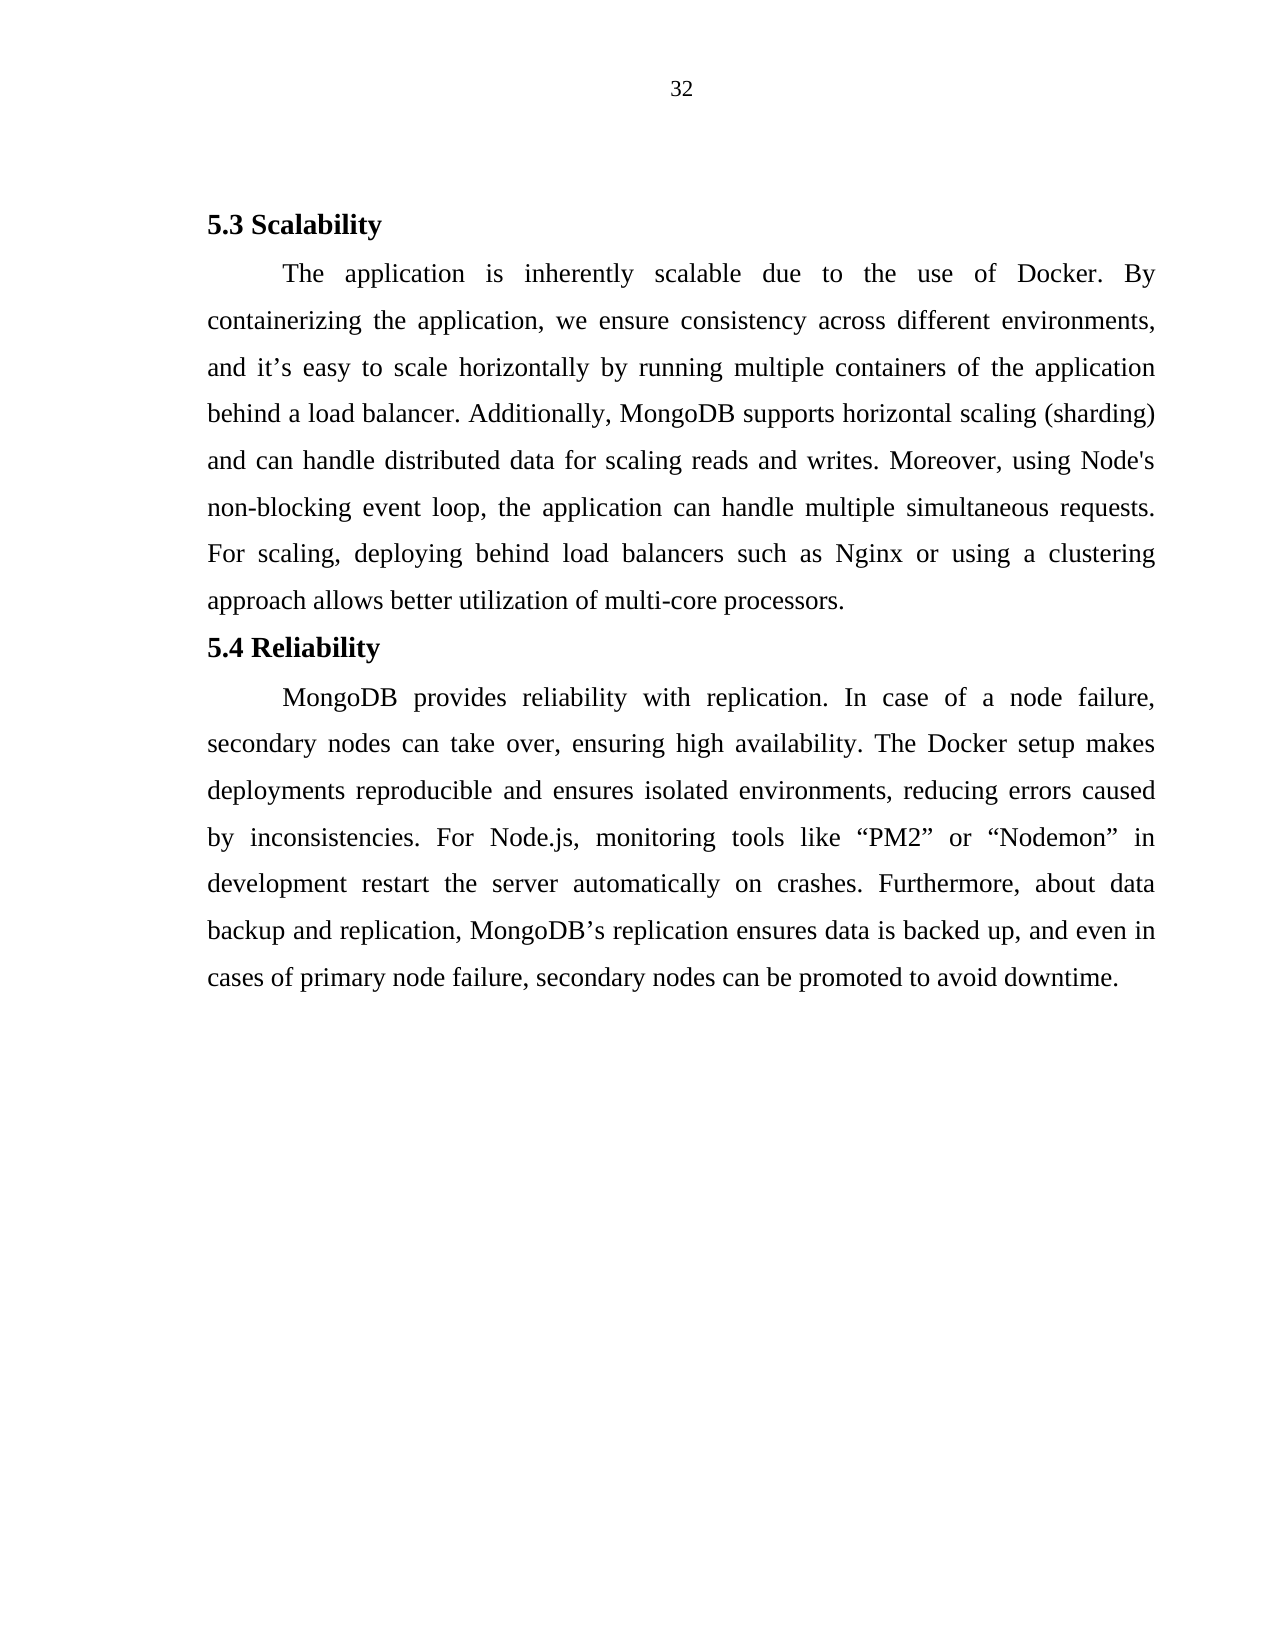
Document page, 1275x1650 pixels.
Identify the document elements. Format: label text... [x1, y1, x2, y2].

text The application is inherently scalable due to the use of Docker. By containerizing the application, we ensure consistency across different environments, and it’s easy to scale horizontally by running multiple containers of the application behind a load balancer. Additionally, MongoDB supports horizontal scaling (sharding) and can handle distributed data for scaling reads and writes. Moreover, using Node's non-blocking event loop, the application can handle multiple simultaneous requests. For scaling, deploying behind load balancers such as Nginx or using a clustering approach allows better utilization of multi-core processors. [207, 257, 1156, 615]
text 5.4 Reliability [207, 631, 1156, 664]
text 5.3 Scalability [207, 207, 1156, 241]
text MongoDB provides reliability with replication. In case of a node failure, secondary nodes can take over, ensuring high availability. The Docker setup makes deployments reproducible and ensures isolated environments, reducing errors caused by inconsistencies. For Node.js, monitoring tools like “PM2” or “Nodemon” in development restart the server automatically on crashes. Furthermore, about data backup and replication, MongoDB’s replication ensures data is backed up, and even in cases of primary node failure, secondary nodes can be promoted to avoid downtime. [207, 681, 1156, 992]
